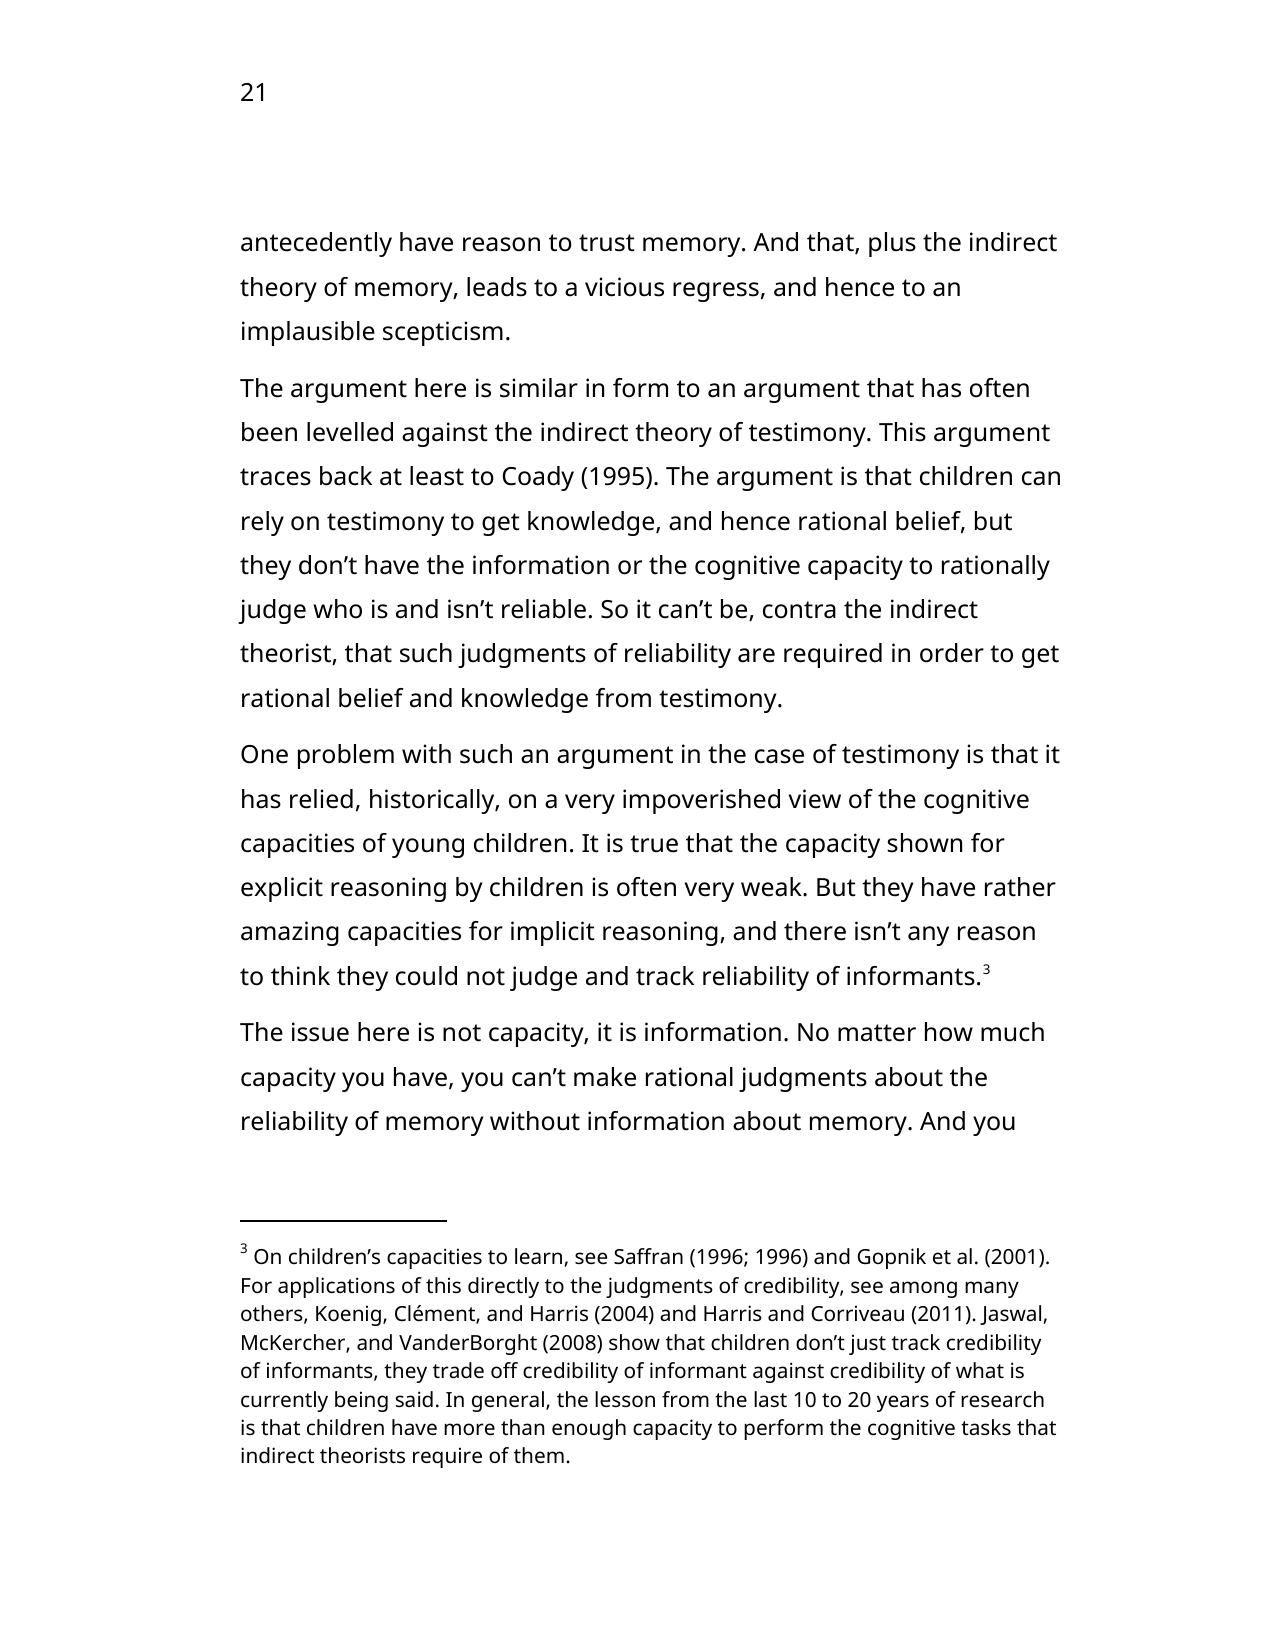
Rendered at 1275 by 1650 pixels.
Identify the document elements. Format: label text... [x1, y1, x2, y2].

text One problem with such an argument in the case of testimony is that it has relied, historically, on a very impoverished view of the cognitive capacities of young children. It is true that the capacity shown for explicit reasoning by children is often very weak. But they have rather amazing capacities for implicit reasoning, and there isn’t any reason to think they could not judge and track reliability of informants. [240, 737, 1065, 992]
text The issue here is not capacity, it is information. No matter how much capacity you have, you can’t make rational judgments about the reliability of memory without information about memory. And you can’t have that information without being able to use memory. That’s the key problem. [240, 1015, 1065, 1138]
text The argument here is similar in form to an argument that has often been levelled against the indirect theory of testimony. This argument traces back at least to Coady (1995). The argument is that children can rely on testimony to get knowledge, and hence rational belief, but they don’t have the information or the cognitive capacity to rationally judge who is and isn’t reliable. So it can’t be, contra the indirect theorist, that such judgments of reliability are required in order to get rational belief and knowledge from testimony. [240, 370, 1065, 714]
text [240, 225, 1065, 348]
